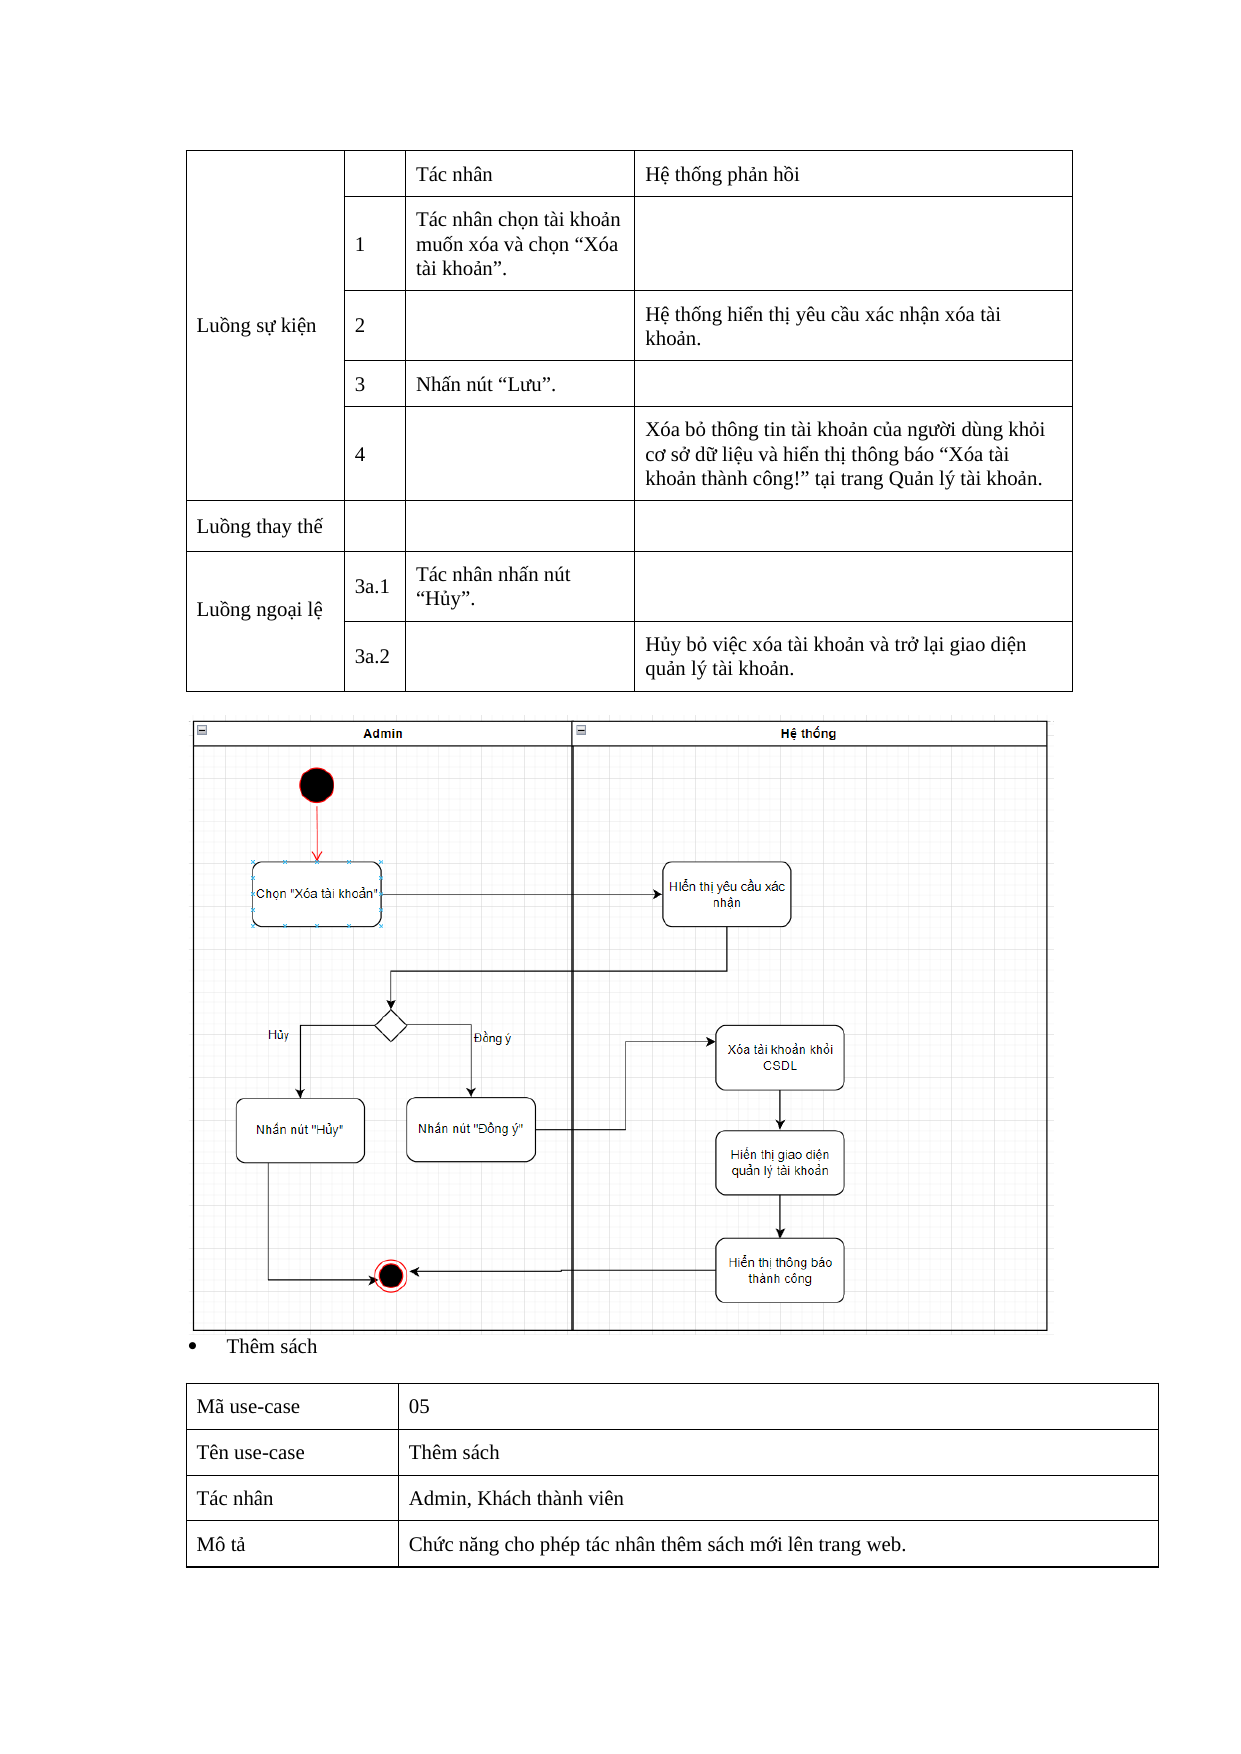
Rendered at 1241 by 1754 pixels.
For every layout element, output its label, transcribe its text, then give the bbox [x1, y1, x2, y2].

table_cell [635, 197, 1072, 290]
table_cell 2 [345, 291, 405, 360]
table_cell Nhấn nút “Lưu”. [406, 361, 634, 406]
table_cell [345, 501, 405, 551]
table_cell 3a.2 [345, 622, 405, 691]
table_cell Tác nhân chọn tài khoản muốn xóa và chọn “Xóa tài khoản”. [406, 197, 634, 290]
table_cell Tác nhân nhấn nút “Hủy”. [406, 552, 634, 621]
table_cell [406, 291, 634, 360]
table_cell Tác nhân [406, 151, 634, 196]
table_cell [635, 361, 1072, 406]
table_header Mã use-case [187, 1384, 398, 1428]
table_cell Admin, Khách thành viên [399, 1476, 1158, 1520]
table_cell Luồng thay thế [187, 501, 344, 551]
table_cell 3a.1 [345, 552, 405, 621]
table_cell Xóa bỏ thông tin tài khoản của người dùng khỏi cơ sở dữ liệu và hiển thị thông báo “Xóa tài khoản thành công!” tại trang Quản lý tài khoản. [635, 407, 1072, 500]
table_cell Tên use-case [187, 1430, 398, 1474]
table_cell 1 [345, 197, 405, 290]
table_cell [406, 501, 634, 551]
table_cell Tác nhân [187, 1476, 398, 1520]
table_cell [406, 407, 634, 500]
table_cell 4 [345, 407, 405, 500]
table_cell [406, 622, 634, 691]
table_cell Mô tả [187, 1521, 398, 1566]
table_cell [345, 151, 405, 196]
table_cell [635, 501, 1072, 551]
table_cell Luồng sự kiện [187, 151, 344, 500]
picture [188, 715, 1054, 1335]
table_cell Hệ thống phản hồi [635, 151, 1072, 196]
table_cell [635, 552, 1072, 621]
table_cell Hủy bỏ việc xóa tài khoản và trở lại giao diện quản lý tài khoản. [635, 622, 1072, 691]
table_cell 3 [345, 361, 405, 406]
table_cell Chức năng cho phép tác nhân thêm sách mới lên trang web. [399, 1521, 1158, 1566]
table_cell Luồng ngoại lệ [187, 552, 344, 691]
table_cell Hệ thống hiển thị yêu cầu xác nhận xóa tài khoản. [635, 291, 1072, 360]
table_header 05 [399, 1384, 1158, 1428]
list Thêm sách [189, 1335, 1053, 1358]
table_cell Thêm sách [399, 1430, 1158, 1474]
